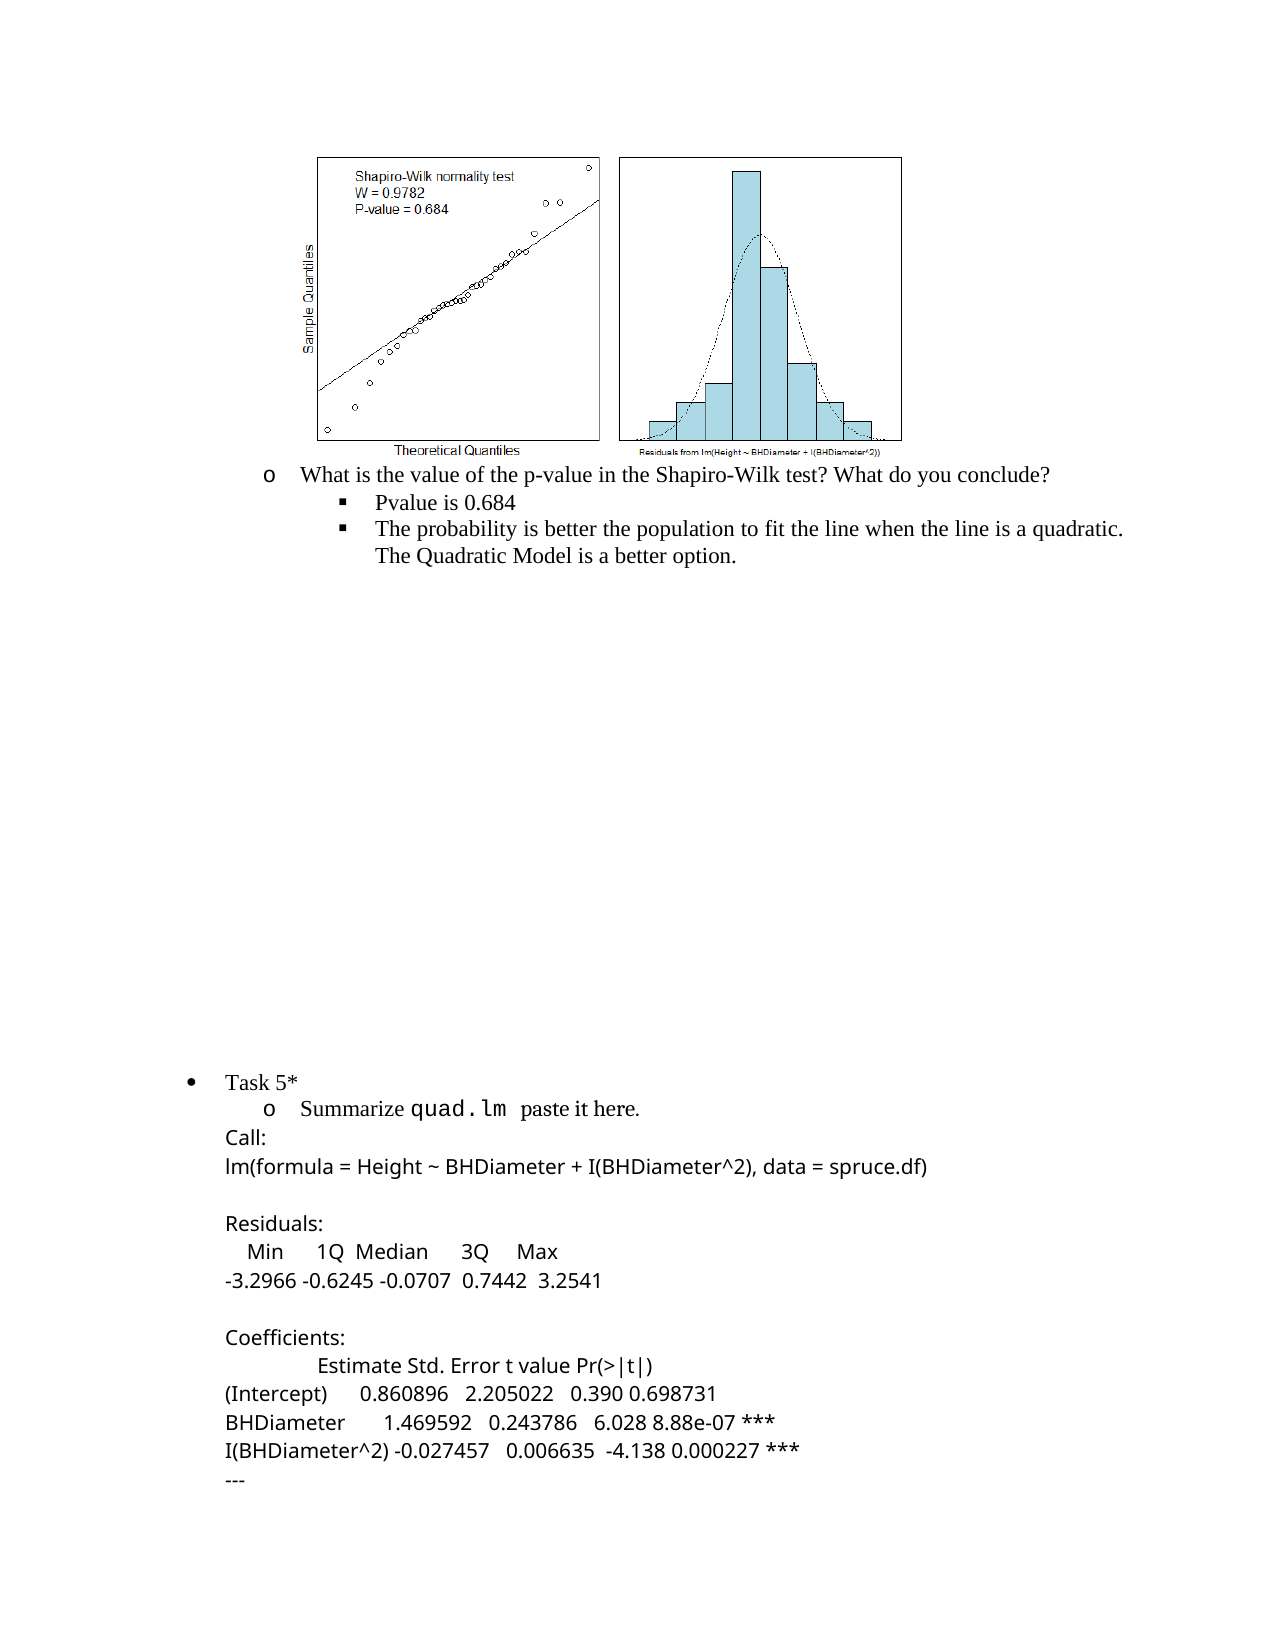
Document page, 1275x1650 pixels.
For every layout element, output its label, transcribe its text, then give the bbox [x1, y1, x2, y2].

list The probability is better the population to fit the line when the line is a quadratic. The Quadratic Model is a better option. [337, 516, 1125, 568]
text BHDiameter 1.469592 0.243786 6.028 8.88e-07 *** [225, 1408, 1125, 1436]
text I(BHDiameter^2) -0.027457 0.006635 -4.138 0.000227 *** [225, 1436, 1125, 1465]
text (Intercept) 0.860896 2.205022 0.390 0.698731 [225, 1379, 1125, 1408]
text Min 1Q Median 3Q Max [225, 1237, 1125, 1266]
text Coefficients: [225, 1323, 1125, 1351]
text Call: [225, 1123, 1125, 1152]
text --- [225, 1465, 1125, 1493]
text Estimate Std. Error t value Pr(>|t|) [225, 1351, 1125, 1379]
text lm(formula = Height ~ BHDiameter + I(BHDiameter^2), data = spruce.df) [225, 1152, 1125, 1180]
text Residuals: [225, 1209, 1125, 1237]
list Summarize quad.lm paste it here. [262, 1095, 1125, 1123]
list Pvalue is 0.684 [337, 489, 1125, 516]
text -3.2966 -0.6245 -0.0707 0.7442 3.2541 [225, 1266, 1125, 1294]
list What is the value of the p-value in the Shapiro-Wilk test? What do you conclude? [262, 461, 1125, 489]
list Task 5* [187, 1069, 1125, 1095]
picture [300, 150, 905, 461]
